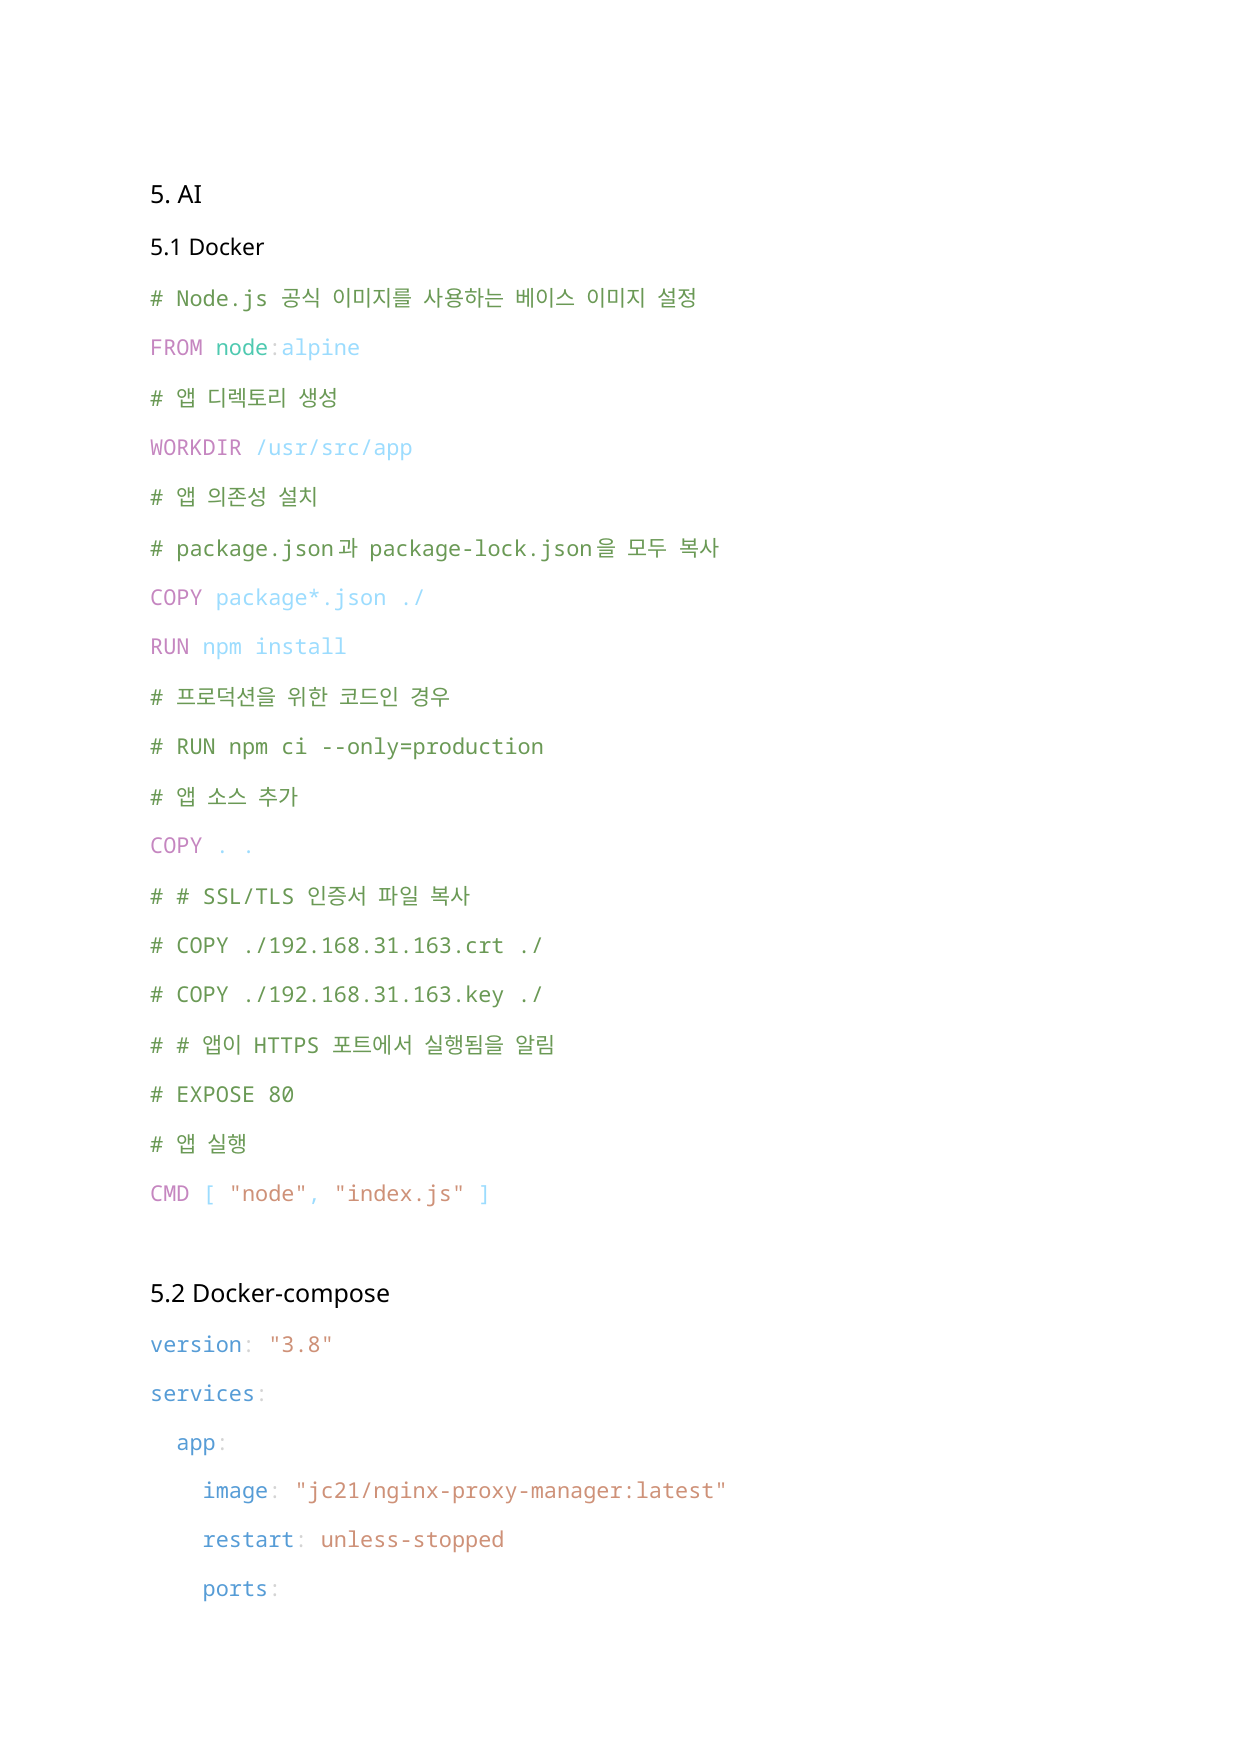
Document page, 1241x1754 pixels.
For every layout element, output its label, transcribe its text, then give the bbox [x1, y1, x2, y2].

text 5. AI [150, 177, 1090, 211]
text # 프로덕션을 위한 코드인 경우 [150, 680, 1090, 712]
text ports: [150, 1573, 1090, 1603]
text FROM node:alpine [150, 332, 1090, 362]
text # # SSL/TLS 인증서 파일 복사 [150, 879, 1090, 911]
text # 앱 실행 [150, 1127, 1090, 1159]
text 5.1 Docker [150, 231, 1090, 262]
text app: [150, 1427, 1090, 1456]
text # package.json과 package-lock.json을 모두 복사 [150, 531, 1090, 563]
text # EXPOSE 80 [150, 1078, 1090, 1108]
text # # 앱이 HTTPS 포트에서 실행됨을 알림 [150, 1028, 1090, 1059]
text image: "jc21/nginx-proxy-manager:latest" [150, 1475, 1090, 1505]
text # COPY ./192.168.31.163.crt ./ [150, 930, 1090, 960]
text restart: unless-stopped [150, 1524, 1090, 1554]
text # COPY ./192.168.31.163.key ./ [150, 979, 1090, 1009]
text version: "3.8" [150, 1329, 1090, 1359]
text # 앱 소스 추가 [150, 779, 1090, 811]
text # 앱 의존성 설치 [150, 480, 1090, 512]
text # 앱 디렉토리 생성 [150, 381, 1090, 412]
text CMD [ "node", "index.js" ] [150, 1178, 1090, 1208]
text services: [150, 1378, 1090, 1408]
text # RUN npm ci --only=production [150, 731, 1090, 761]
text COPY package*.json ./ [150, 582, 1090, 612]
text COPY . . [150, 830, 1090, 860]
text # Node.js 공식 이미지를 사용하는 베이스 이미지 설정 [150, 281, 1090, 313]
text 5.2 Docker-compose [150, 1276, 1090, 1310]
text RUN npm install [150, 631, 1090, 661]
text WORKDIR /usr/src/app [150, 432, 1090, 461]
